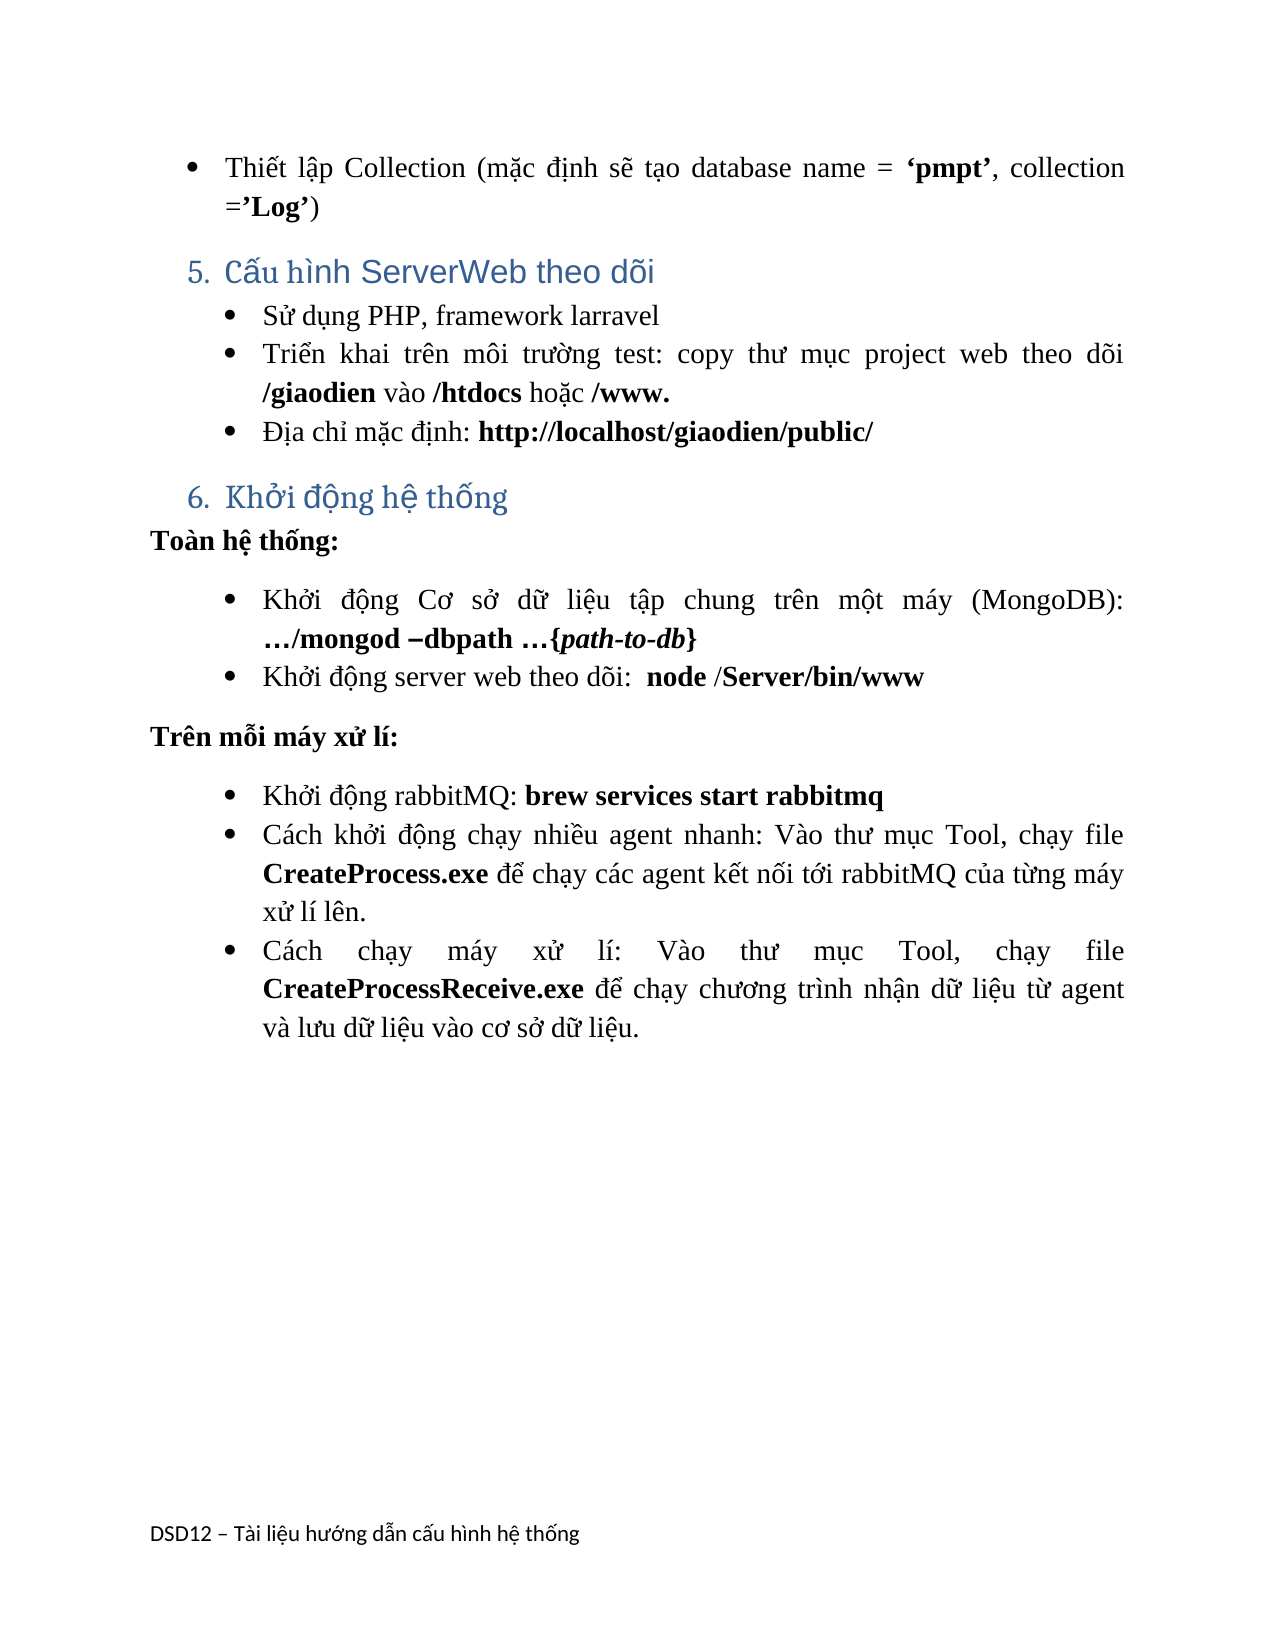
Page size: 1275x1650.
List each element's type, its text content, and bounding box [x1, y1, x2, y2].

list Triển khai trên môi trường test: copy thư mục project web theo dõi /giaodien vào /htdocs hoặc /www. [225, 336, 1125, 409]
list Cách khởi động chạy nhiều agent nhanh: Vào thư mục Tool, chạy file CreateProcess.exe để chạy các agent kết nối tới rabbitMQ của từng máy xử lí lên. [225, 817, 1125, 928]
text Toàn hệ thống: [150, 523, 1125, 556]
list Cách chạy máy xử lí: Vào thư mục Tool, chạy file CreateProcessReceive.exe để chạy chương trình nhận dữ liệu từ agent và lưu dữ liệu vào cơ sở dữ liệu. [225, 933, 1125, 1043]
list Sử dụng PHP, framework larravel [225, 298, 1125, 331]
subtitle Cấu hình ServerWeb theo dõi [187, 252, 1125, 292]
list Địa chỉ mặc định: http://localhost/giaodien/public/ [225, 414, 1125, 447]
list Thiết lập Collection (mặc định sẽ tạo database name = ‘pmpt’, collection =’Log’) [187, 150, 1125, 222]
subtitle Khởi động hệ thống [187, 477, 1125, 517]
list Khởi động server web theo dõi: node /Server/bin/www [225, 659, 1125, 693]
list Khởi động rabbitMQ: brew services start rabbitmq [225, 778, 1125, 812]
text Trên mỗi máy xử lí: [150, 719, 1125, 753]
list Khởi động Cơ sở dữ liệu tập chung trên một máy (MongoDB): …/mongod –dbpath …{path-to-db} [225, 582, 1125, 654]
